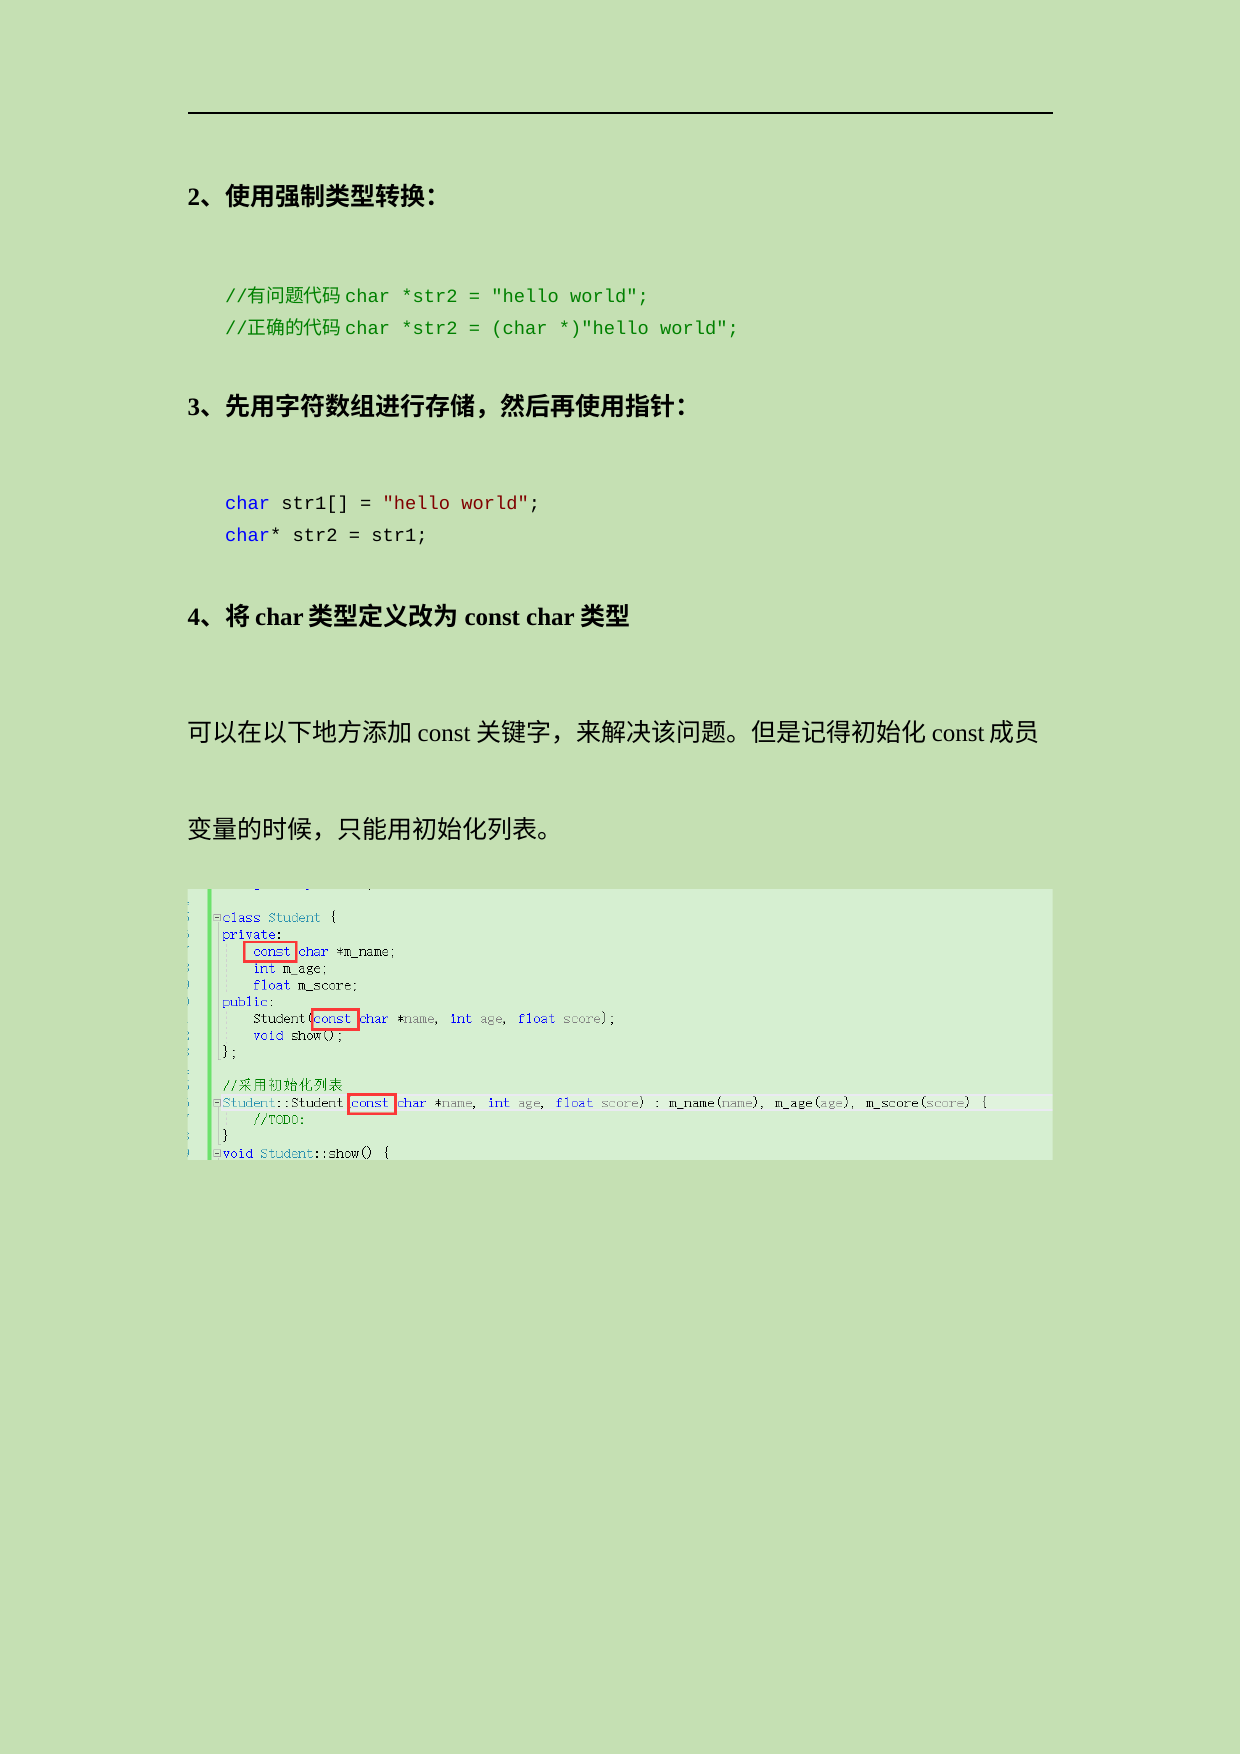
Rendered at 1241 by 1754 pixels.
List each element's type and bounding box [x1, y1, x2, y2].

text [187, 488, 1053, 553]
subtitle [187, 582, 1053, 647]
picture [187, 889, 1053, 1160]
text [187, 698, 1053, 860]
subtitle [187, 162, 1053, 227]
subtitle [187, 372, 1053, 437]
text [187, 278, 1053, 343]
